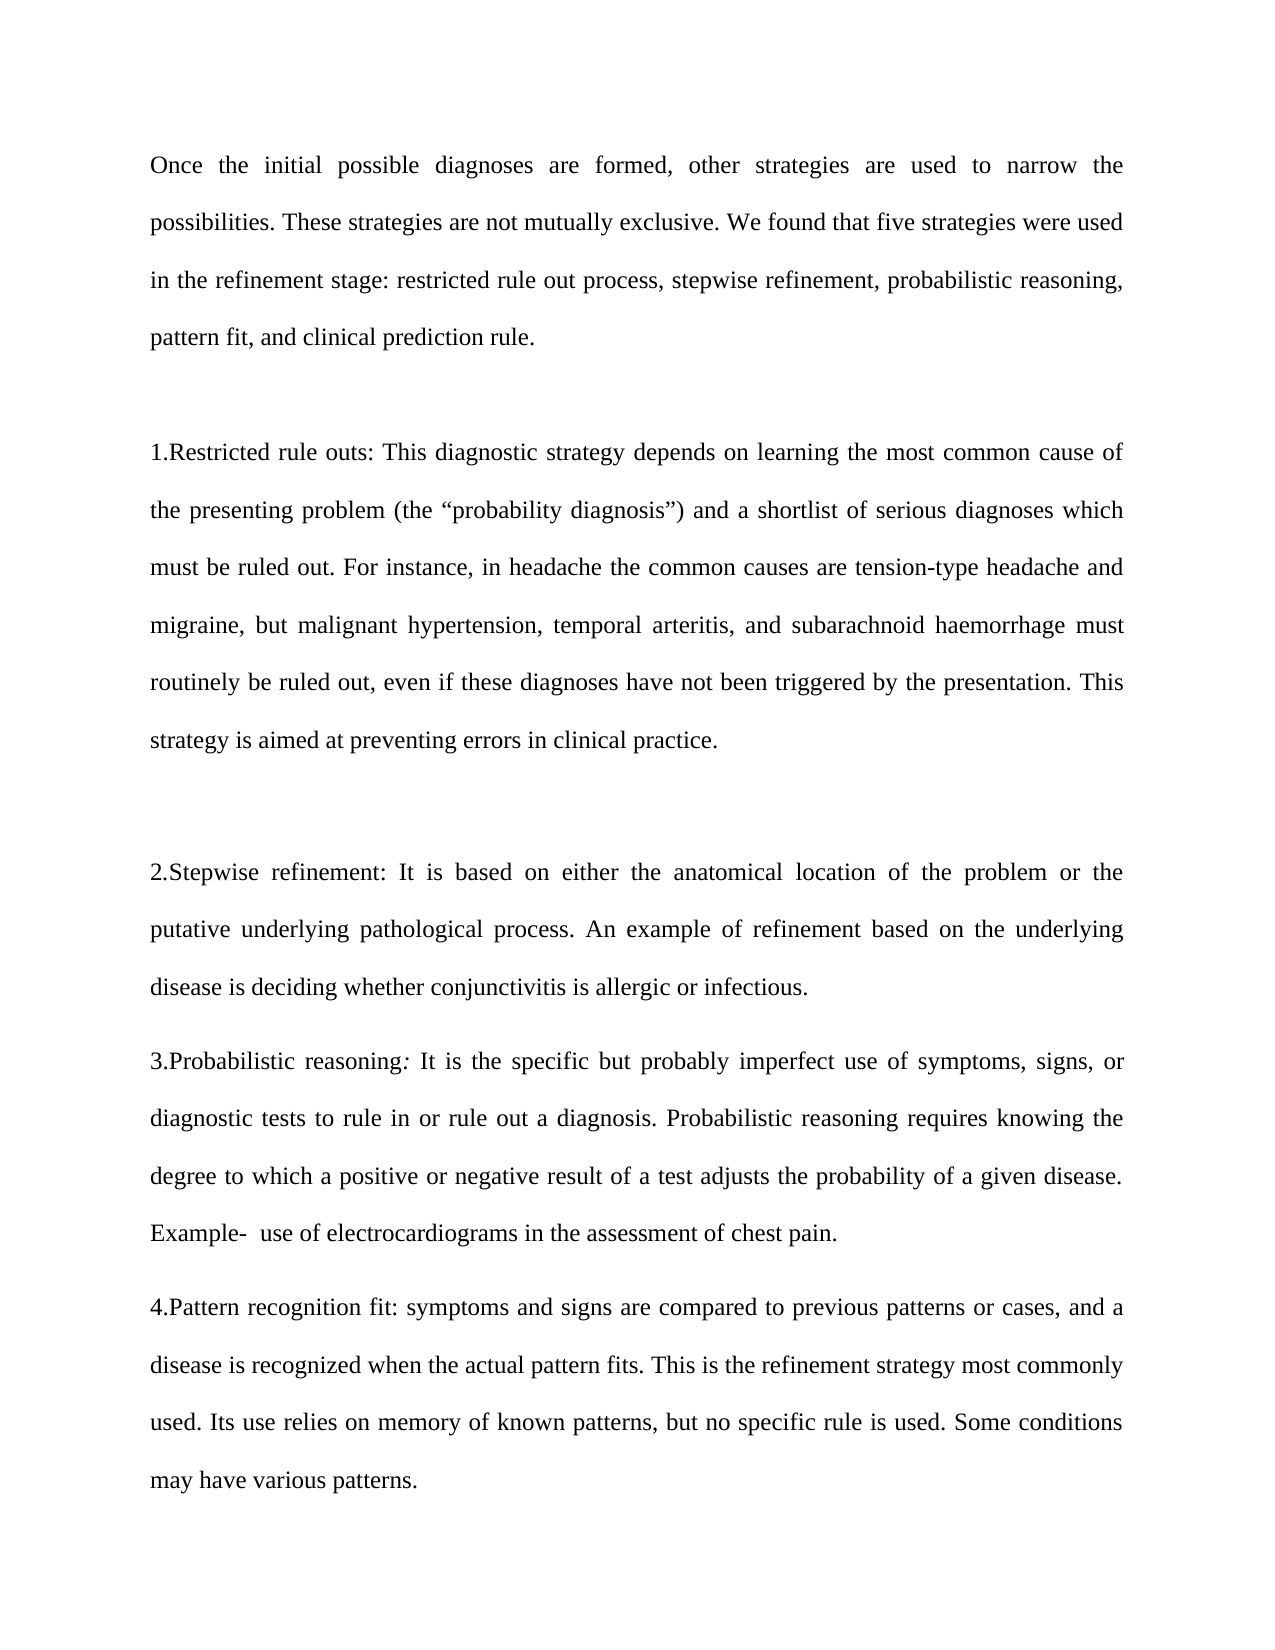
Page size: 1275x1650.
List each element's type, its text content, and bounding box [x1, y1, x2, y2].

text 2.Stepwise refinement: It is based on either the anatomical location of the problem or the putative underlying pathological process. An example of refinement based on the underlying disease is deciding whether conjunctivitis is allergic or infectious. [150, 857, 1125, 1000]
text 4.Pattern recognition fit: symptoms and signs are compared to previous patterns or cases, and a disease is recognized when the actual pattern fits. This is the refinement strategy most commonly used. Its use relies on memory of known patterns, but no specific rule is used. Some conditions may have various patterns. [150, 1292, 1125, 1494]
text 1.Restricted rule outs: This diagnostic strategy depends on learning the most common cause of the presenting problem (the “probability diagnosis”) and a shortlist of serious diagnoses which must be ruled out. For instance, in headache the common causes are tension-type headache and migraine, but malignant hypertension, temporal arteritis, and subarachnoid haemorrhage must routinely be ruled out, even if these diagnoses have not been triggered by the presentation. This strategy is aimed at preventing errors in clinical practice. [150, 380, 1125, 754]
text 3.Probabilistic reasoning: It is the specific but probably imperfect use of symptoms, signs, or diagnostic tests to rule in or rule out a diagnosis. Probabilistic reasoning requires knowing the degree to which a positive or negative result of a test adjusts the probability of a given disease. Example- use of electrocardiograms in the assessment of chest pain. [150, 1046, 1125, 1247]
text Once the initial possible diagnoses are formed, other strategies are used to narrow the possibilities. These strategies are not mutually exclusive. We found that five strategies were used in the refinement stage: restricted rule out process, stepwise refinement, probabilistic reasoning, pattern fit, and clinical prediction rule. [150, 150, 1125, 351]
